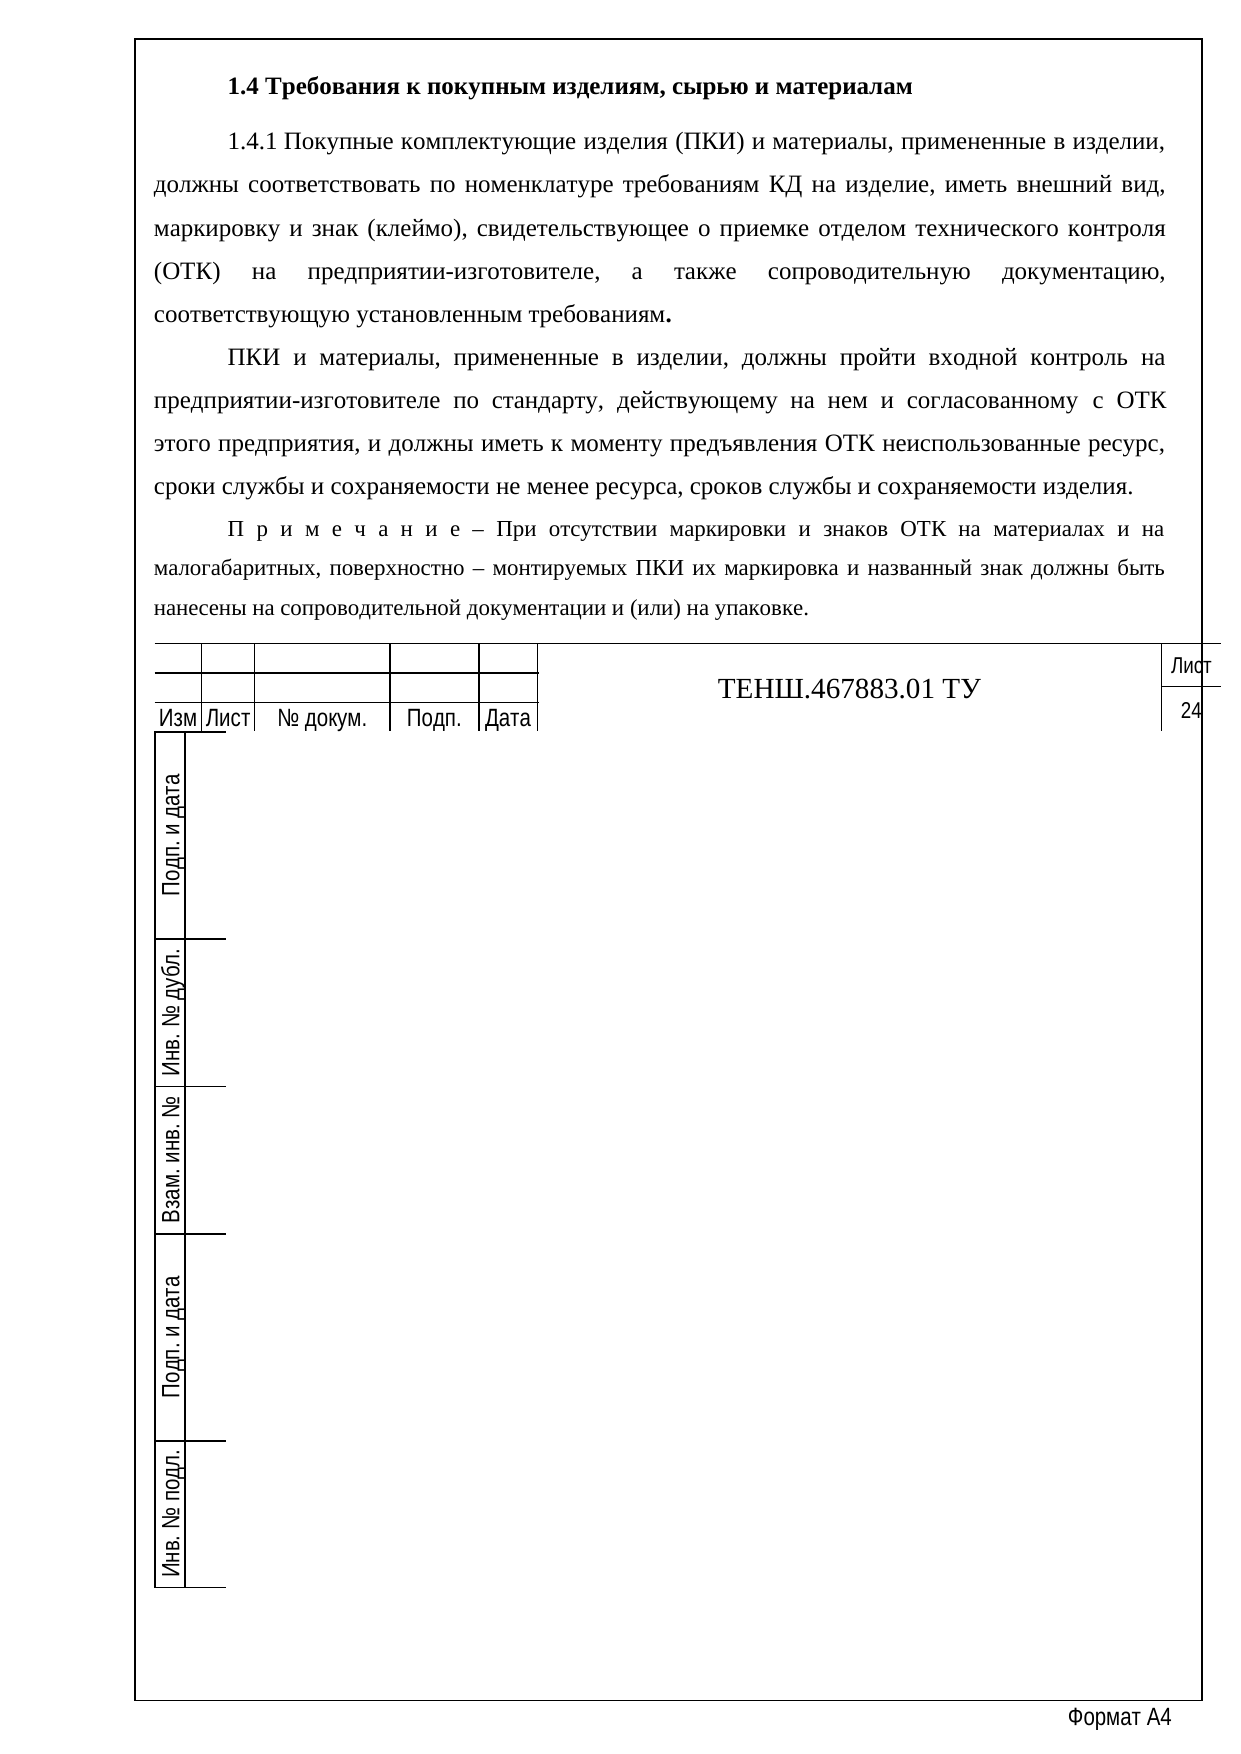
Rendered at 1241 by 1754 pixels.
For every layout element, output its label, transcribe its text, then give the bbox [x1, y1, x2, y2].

text ПКИ и материалы, примененные в изделии, должны пройти входной контроль на предприятии-изготовителе по стандарту, действующему на нем и согласованному c ОТК этого предприятия, и должны иметь к моменту предъявления ОТК неиспользованные ресурс, сроки службы и сохраняемости не менее ресурса, сроков службы и сохраняемости изделия. [154, 342, 1166, 500]
subtitle Покупные комплектующие изделия (ПКИ) и материалы, примененные в изделии, должны соответствовать по номенклатуре требованиям КД на изделие, иметь внешний вид, маркировку и знак (клеймо), свидетельствующее о приемке отделом технического контроля (ОТК) на предприятии-изготовителе, а также сопроводительную документацию, соответствующую установленным требованиям. [154, 126, 1166, 328]
subtitle Требования к покупным изделиям, сырью и материалам [154, 71, 1166, 99]
text П р и м е ч а н и е – При отсутствии маркировки и знаков ОТК на материалах и на малогабаритных, поверхностно – монтируемых ПКИ их маркировка и названный знак должны быть нанесены на сопроводительной документации и (или) на упаковке. [154, 514, 1166, 620]
